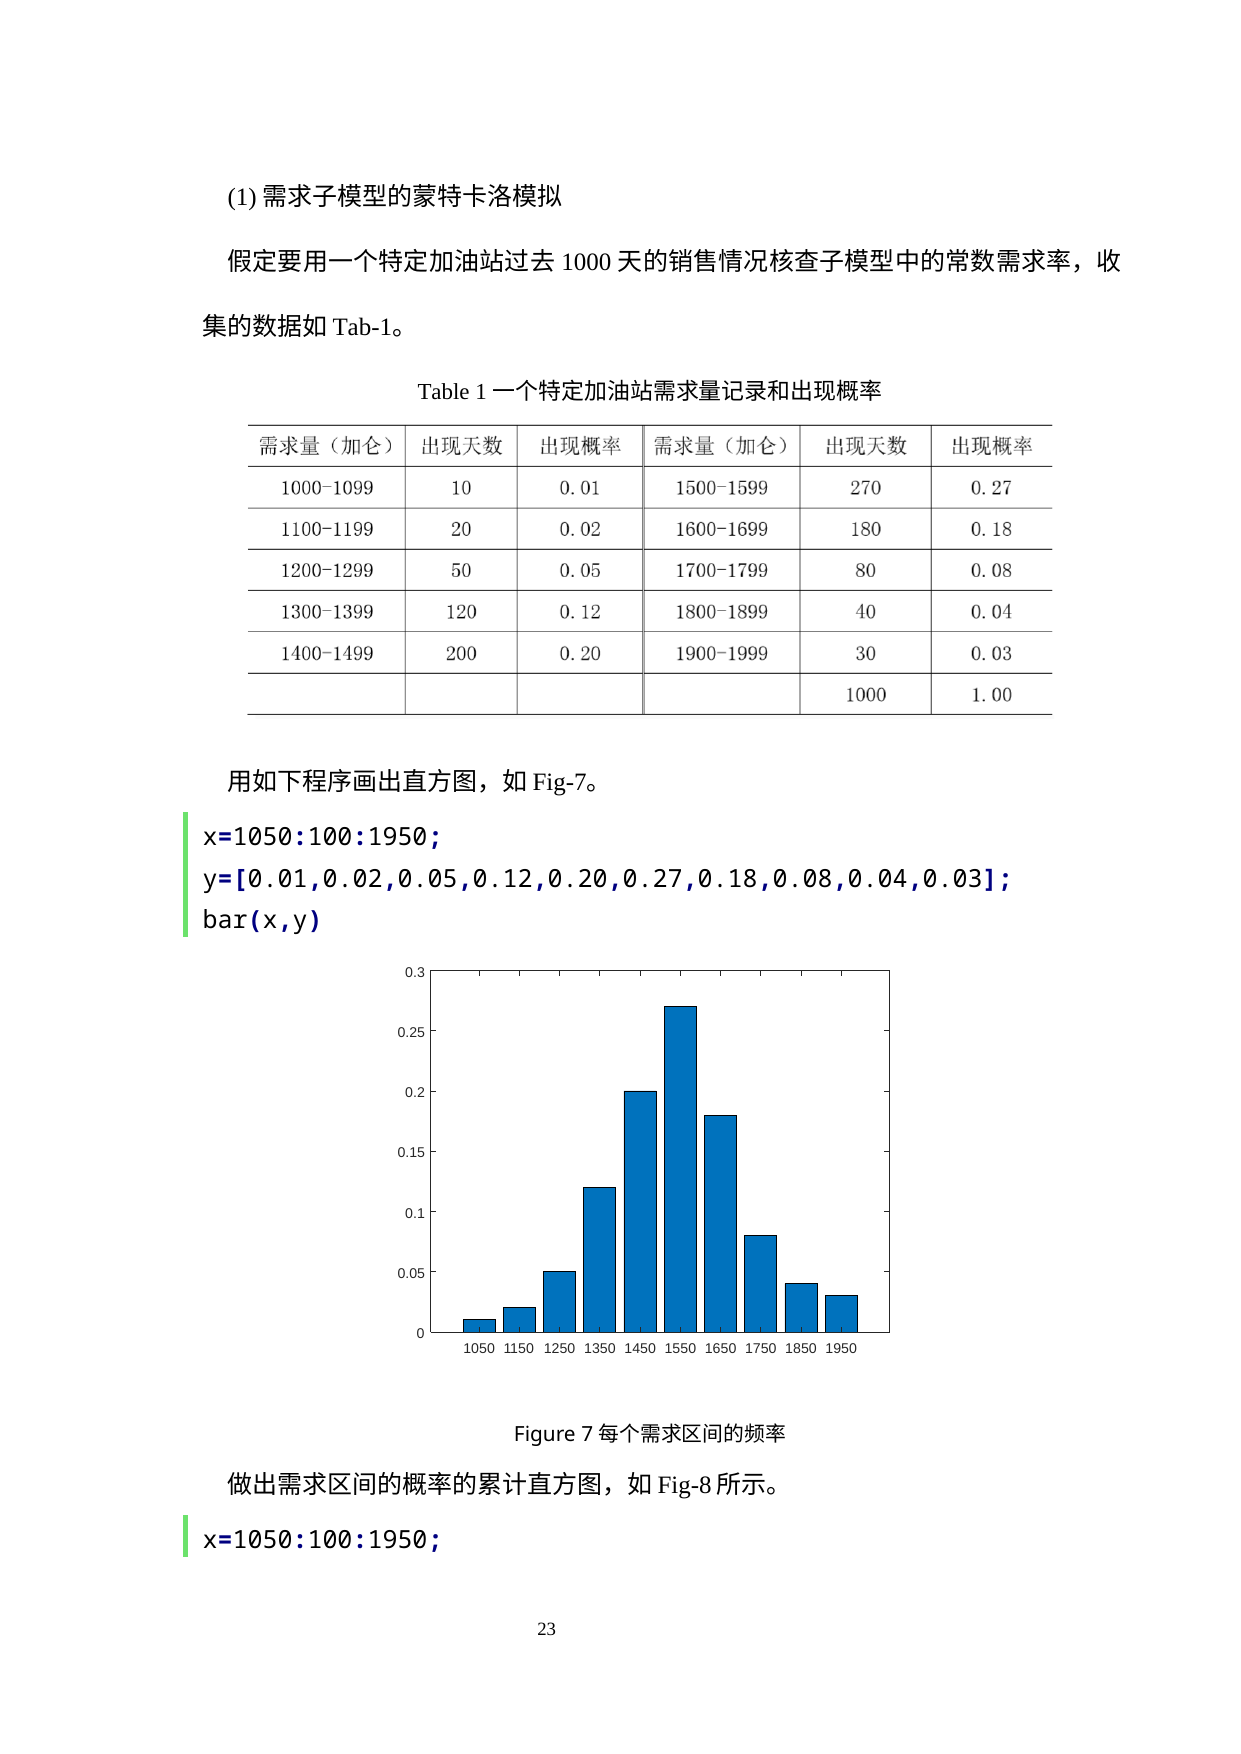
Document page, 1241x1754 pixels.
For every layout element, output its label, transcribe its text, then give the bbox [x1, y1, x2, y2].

text Table 1 一个特定加油站需求量记录和出现概率 [177, 357, 1122, 422]
text 假定要用一个特定加油站过去 1000 天的销售情况核查子模型中的常数需求率，收集的数据如Tab-1。 [202, 227, 1122, 357]
text 用如下程序画出直方图，如Fig-7。 [202, 747, 1122, 812]
text x=1050:100:1950; [188, 1515, 1122, 1557]
text y=[0.01,0.02,0.05,0.12,0.20,0.27,0.18,0.08,0.04,0.03]; [188, 854, 1122, 895]
text 做出需求区间的概率的累计直方图，如Fig-8所示。 [177, 1450, 1122, 1515]
text (1) 需求子模型的蒙特卡洛模拟 [202, 162, 1122, 227]
picture [245, 422, 1055, 719]
text bar(x,y) [188, 895, 1122, 937]
text x=1050:100:1950; [188, 812, 1122, 854]
